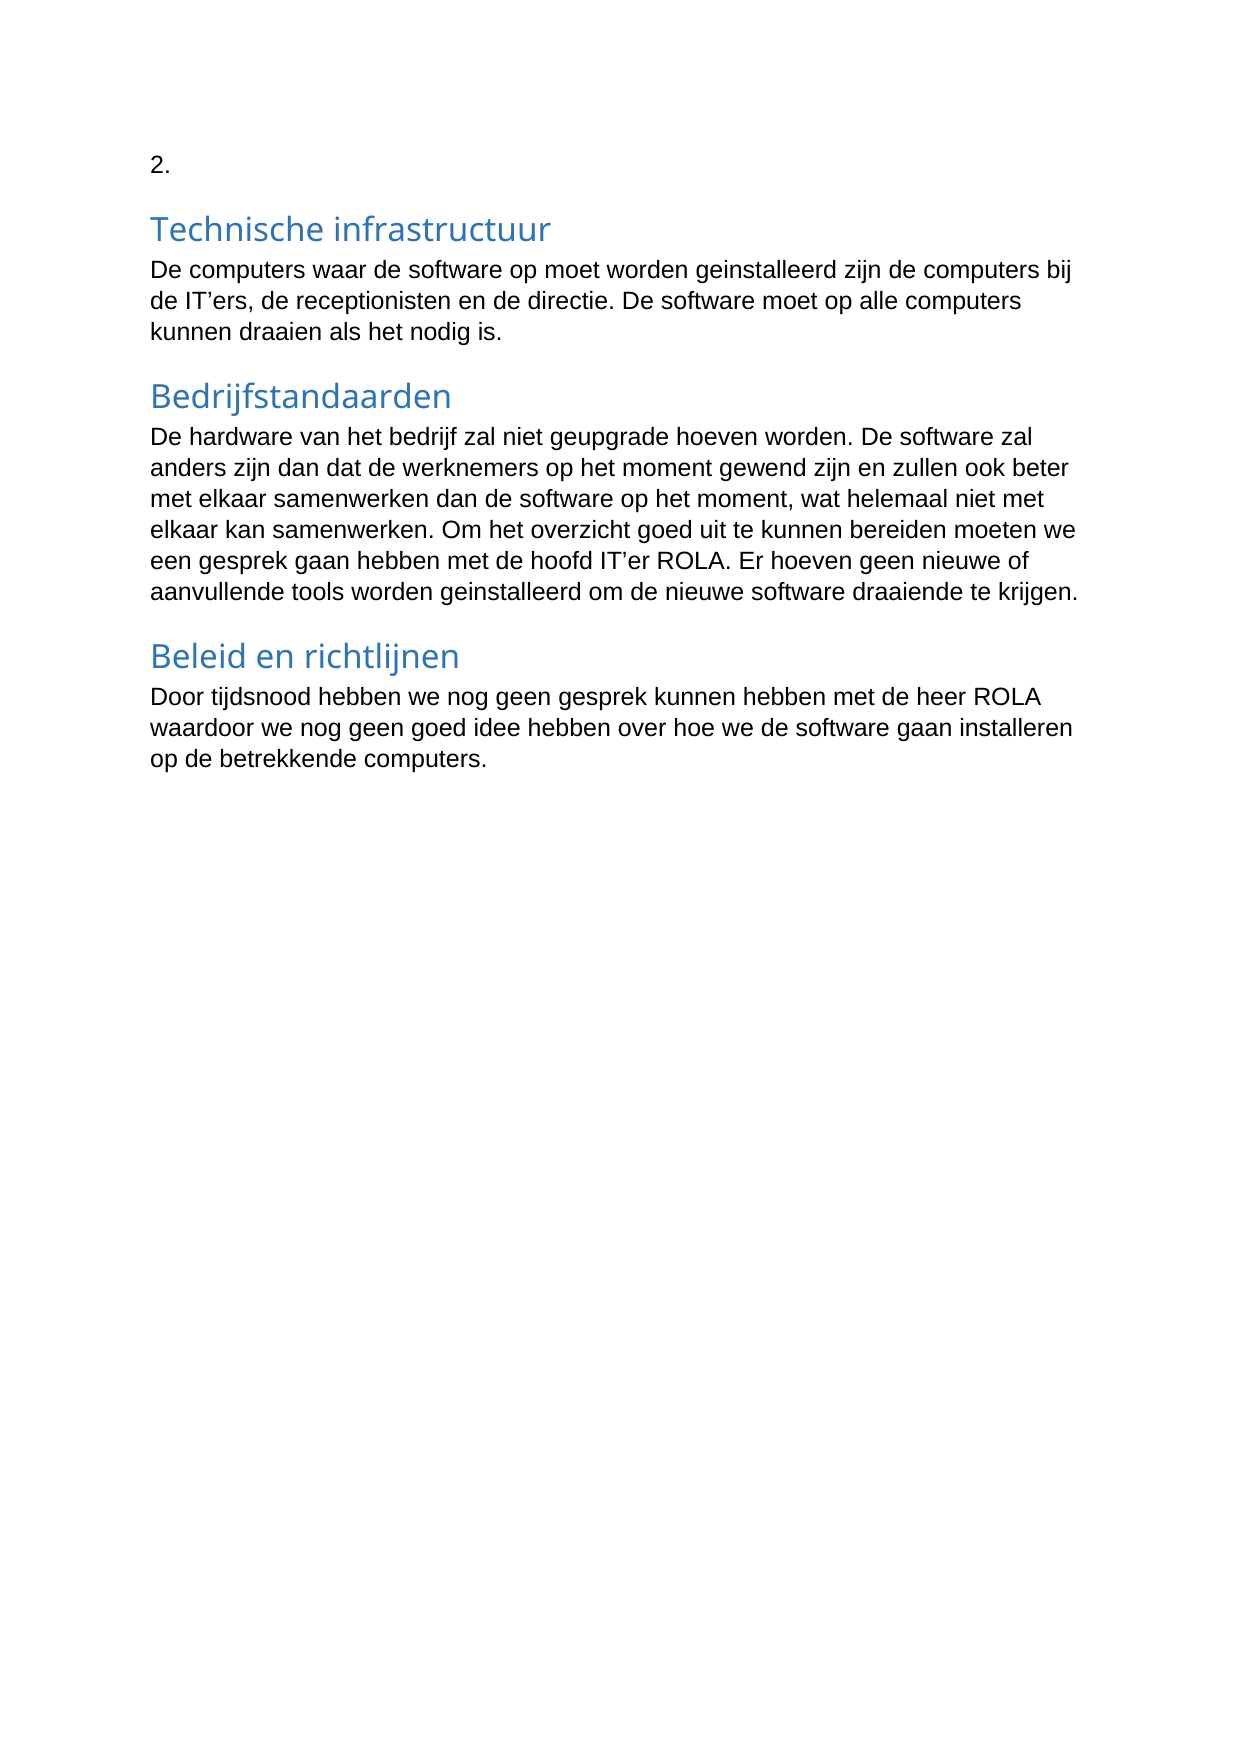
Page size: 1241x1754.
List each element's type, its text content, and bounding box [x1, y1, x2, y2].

subtitle Technische infrastructuur [150, 206, 1090, 251]
subtitle Bedrijfstandaarden [150, 373, 1090, 418]
text Door tijdsnood hebben we nog geen gesprek kunnen hebben met de heer ROLA waardoor we nog geen goed idee hebben over hoe we de software gaan installeren op de betrekkende computers. [150, 682, 1090, 773]
text De computers waar de software op moet worden geinstalleerd zijn de computers bij de IT’ers, de receptionisten en de directie. De software moet op alle computers kunnen draaien als het nodig is. [150, 255, 1090, 346]
subtitle Beleid en richtlijnen [150, 633, 1090, 679]
text 2. [150, 150, 1090, 179]
text De hardware van het bedrijf zal niet geupgrade hoeven worden. De software zal anders zijn dan dat de werknemers op het moment gewend zijn en zullen ook beter met elkaar samenwerken dan de software op het moment, wat helemaal niet met elkaar kan samenwerken. Om het overzicht goed uit te kunnen bereiden moeten we een gesprek gaan hebben met de hoofd IT’er ROLA. Er hoeven geen nieuwe of aanvullende tools worden geinstalleerd om de nieuwe software draaiende te krijgen. [150, 422, 1090, 606]
